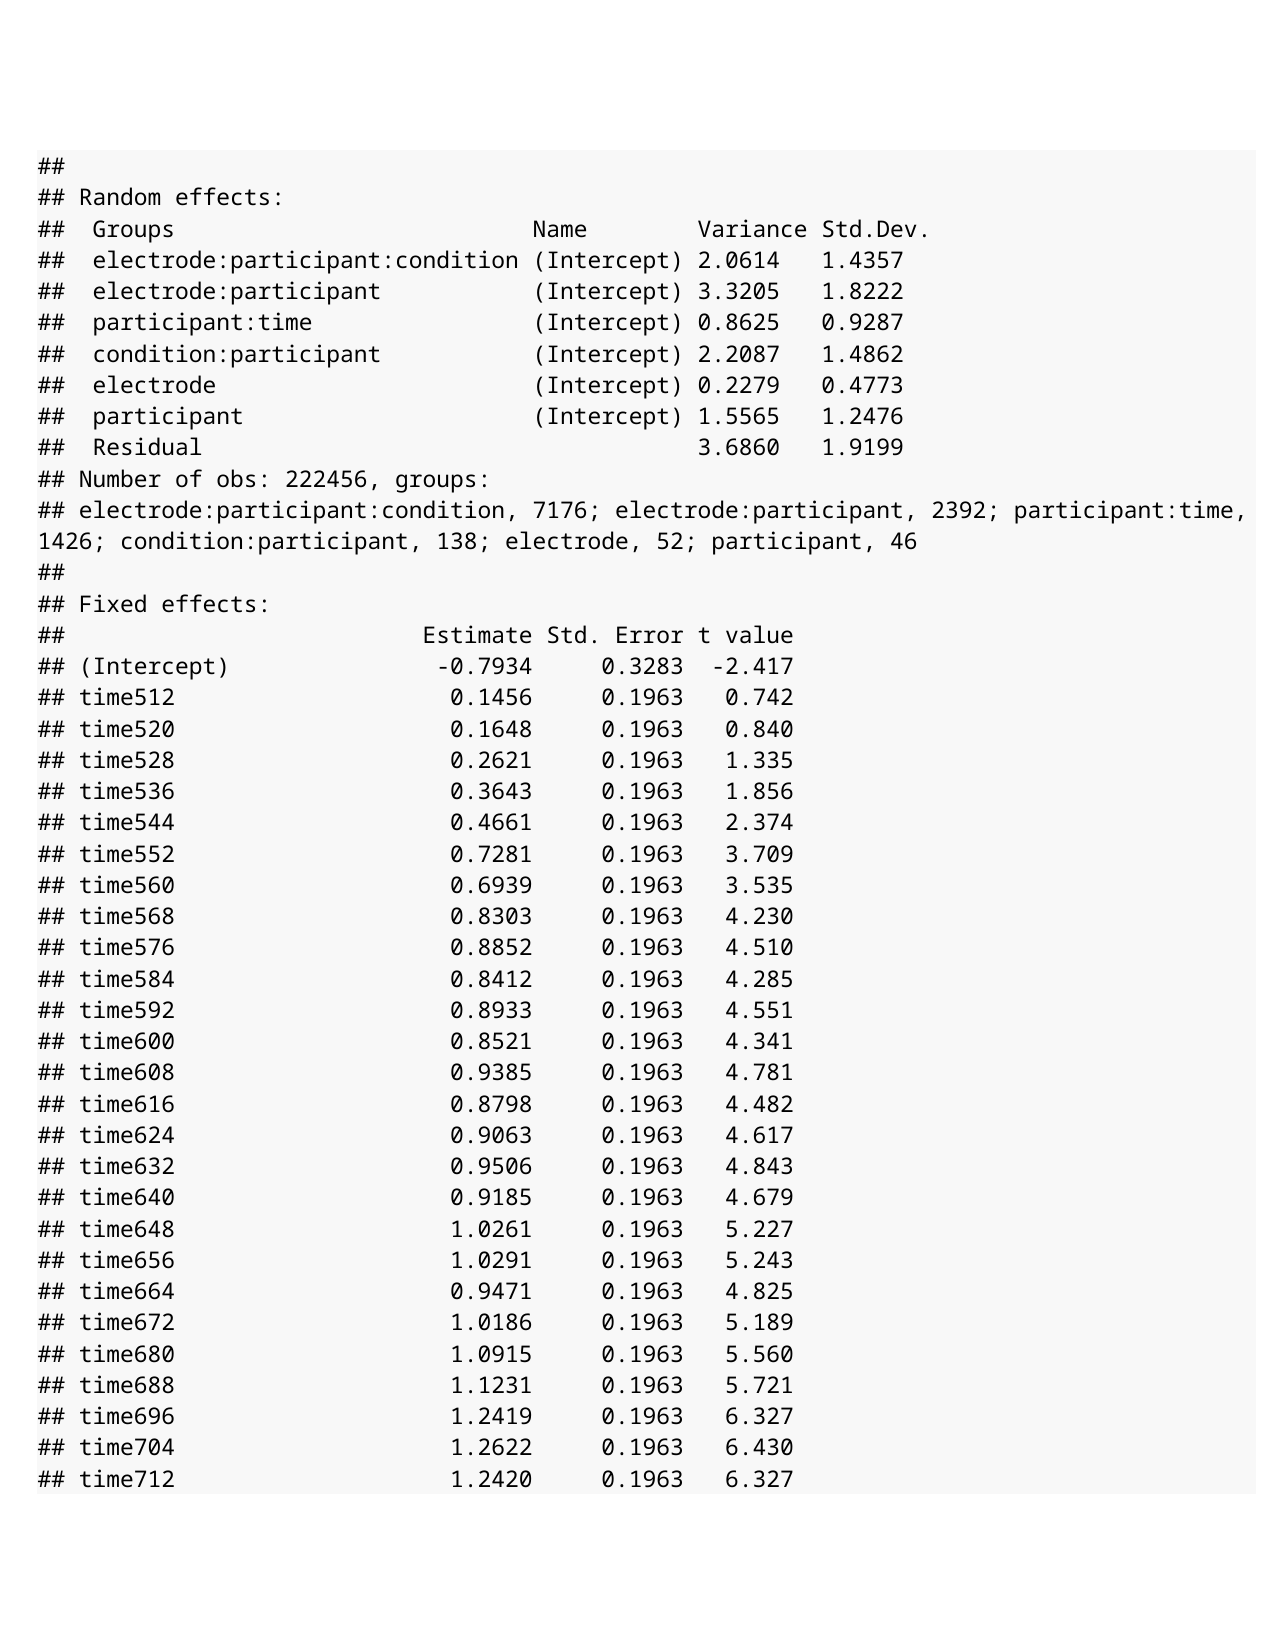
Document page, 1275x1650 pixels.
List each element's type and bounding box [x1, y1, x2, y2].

text [37, 150, 1256, 1494]
